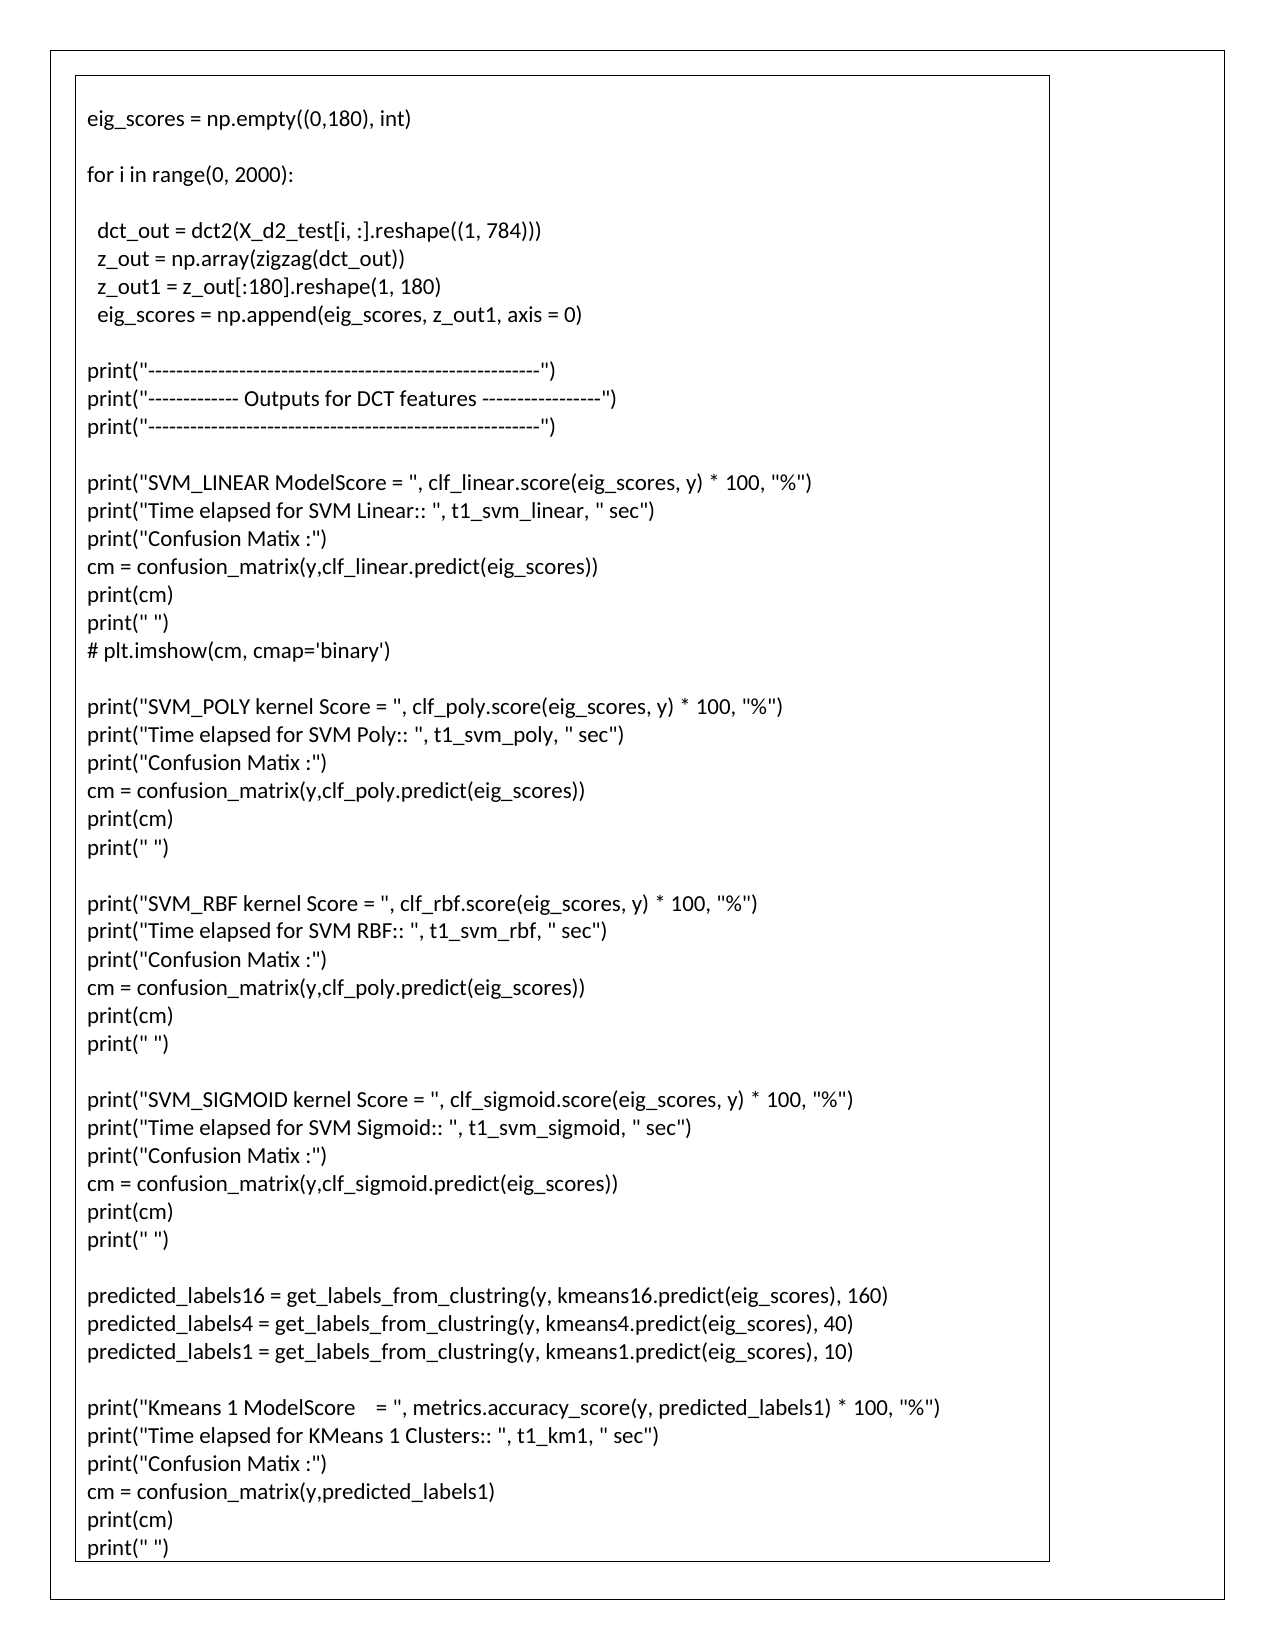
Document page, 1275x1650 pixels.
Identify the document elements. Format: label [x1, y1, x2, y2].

table_header [76, 76, 1049, 1561]
